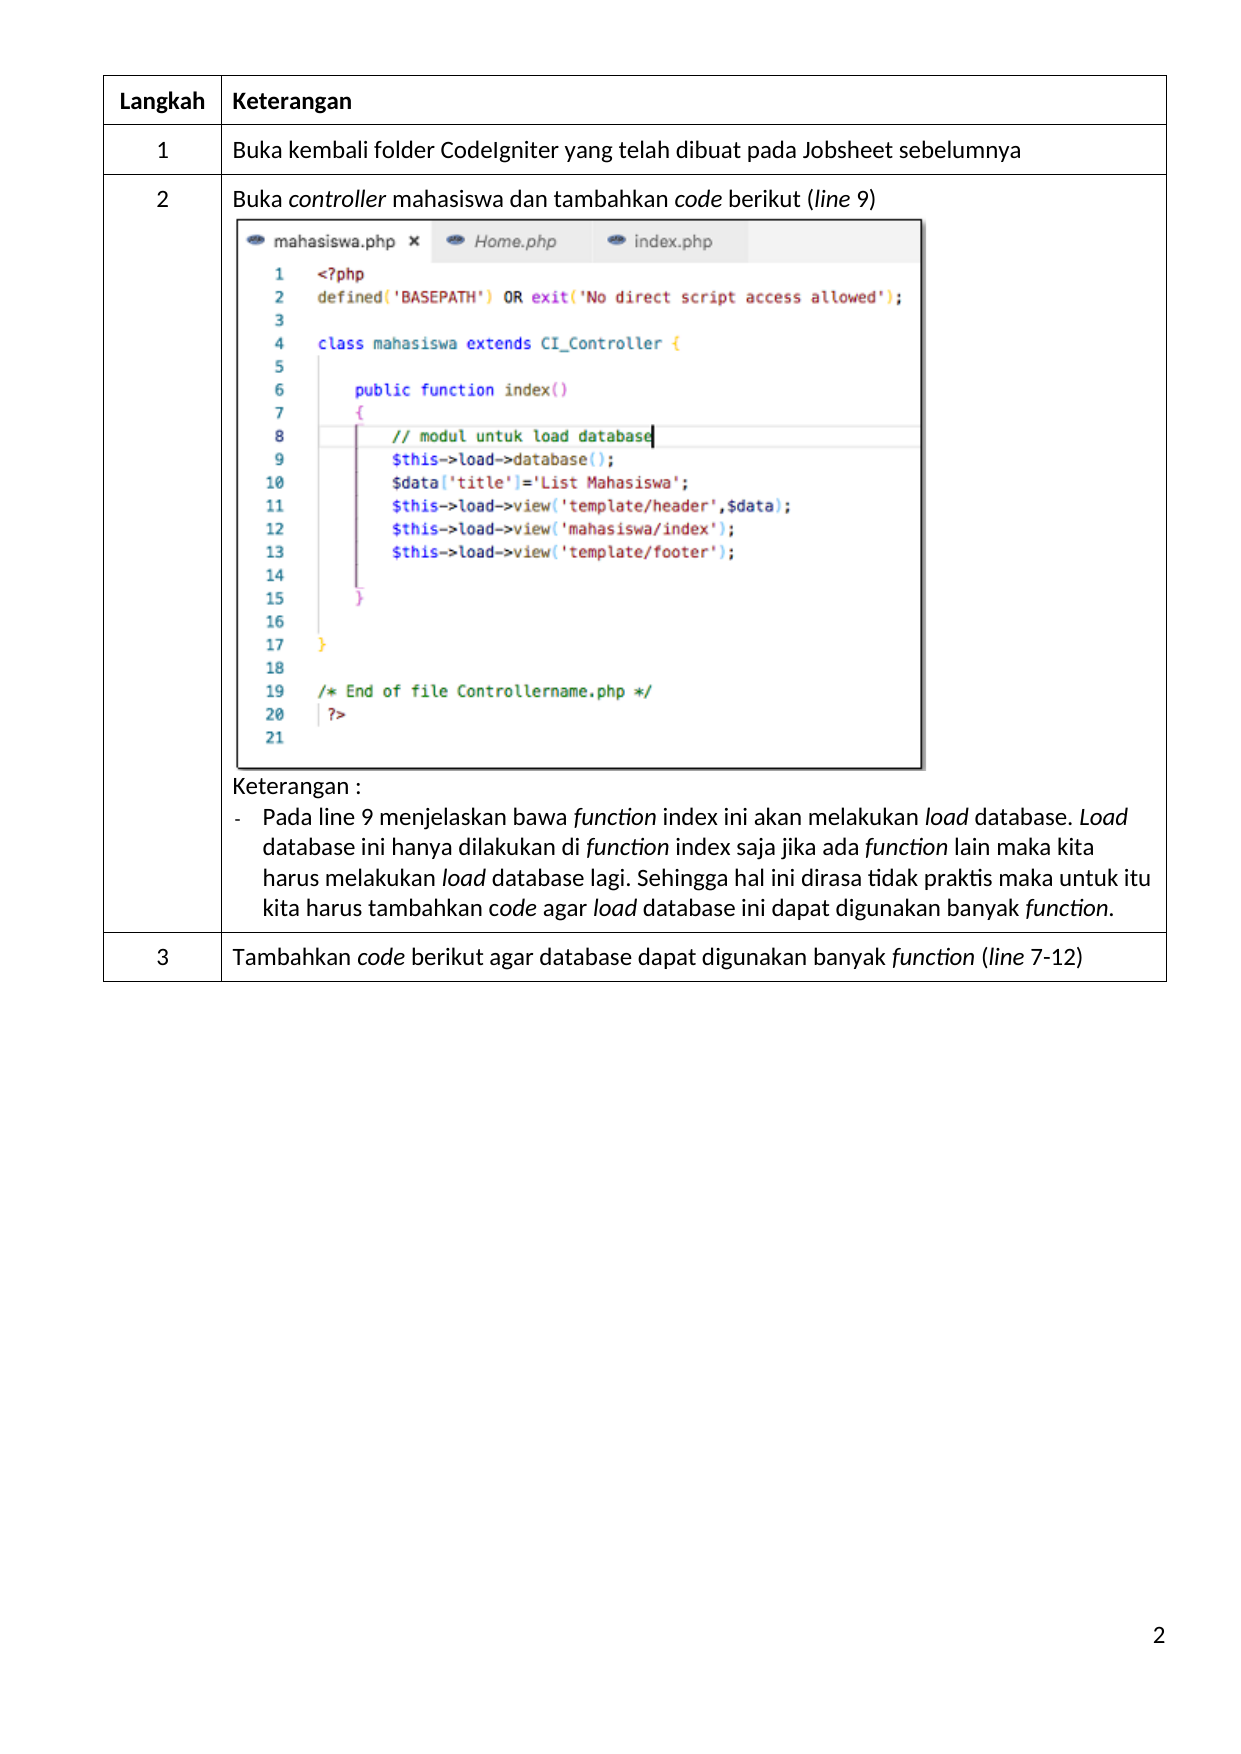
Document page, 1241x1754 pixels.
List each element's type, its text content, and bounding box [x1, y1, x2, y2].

table_cell Buka kembali folder CodeIgniter yang telah dibuat pada Jobsheet sebelumnya [222, 125, 1166, 173]
picture [232, 213, 927, 771]
table_header Keterangan [222, 76, 1166, 124]
table_cell 2 [104, 175, 221, 932]
table_header Langkah [104, 76, 221, 124]
table_cell 1 [104, 125, 221, 173]
table_cell Buka controller mahasiswa dan tambahkan code berikut (line 9) Keterangan : Pada line 9 menjelaskan bawa function index ini akan melakukan load database. Load database ini hanya dilakukan di function index saja jika ada function lain maka kita harus melakukan load database lagi. Sehingga hal ini dirasa tidak praktis maka untuk itu kita harus tambahkan code agar load database ini dapat digunakan banyak function. [222, 175, 1166, 932]
table_cell Tambahkan code berikut agar database dapat digunakan banyak function (line 7-12) Keterangan: Line 7 – 12 adalah sebuah function construct (PERHATIKAN ITU MENGGUNAKAN DOUBLE UNDERSCORE _ _ construct (tanpa spasi)) Function construct dijalankan pada saat classnya diinstansiasi Line 10 digunakan untuk menjalankan fungsi construct pada class parent dimana class parent ini adalah CI_Controller Line 11 digunakan agar untuk mengload database (Semua fungsi di class mahasiswa dapat menggunakannya) Jika kita sudah melakukan load database pada saat function construct maka pada function index kita comment agar tidak bekerja dua kali [222, 933, 1166, 981]
table_cell 3 [104, 933, 221, 981]
